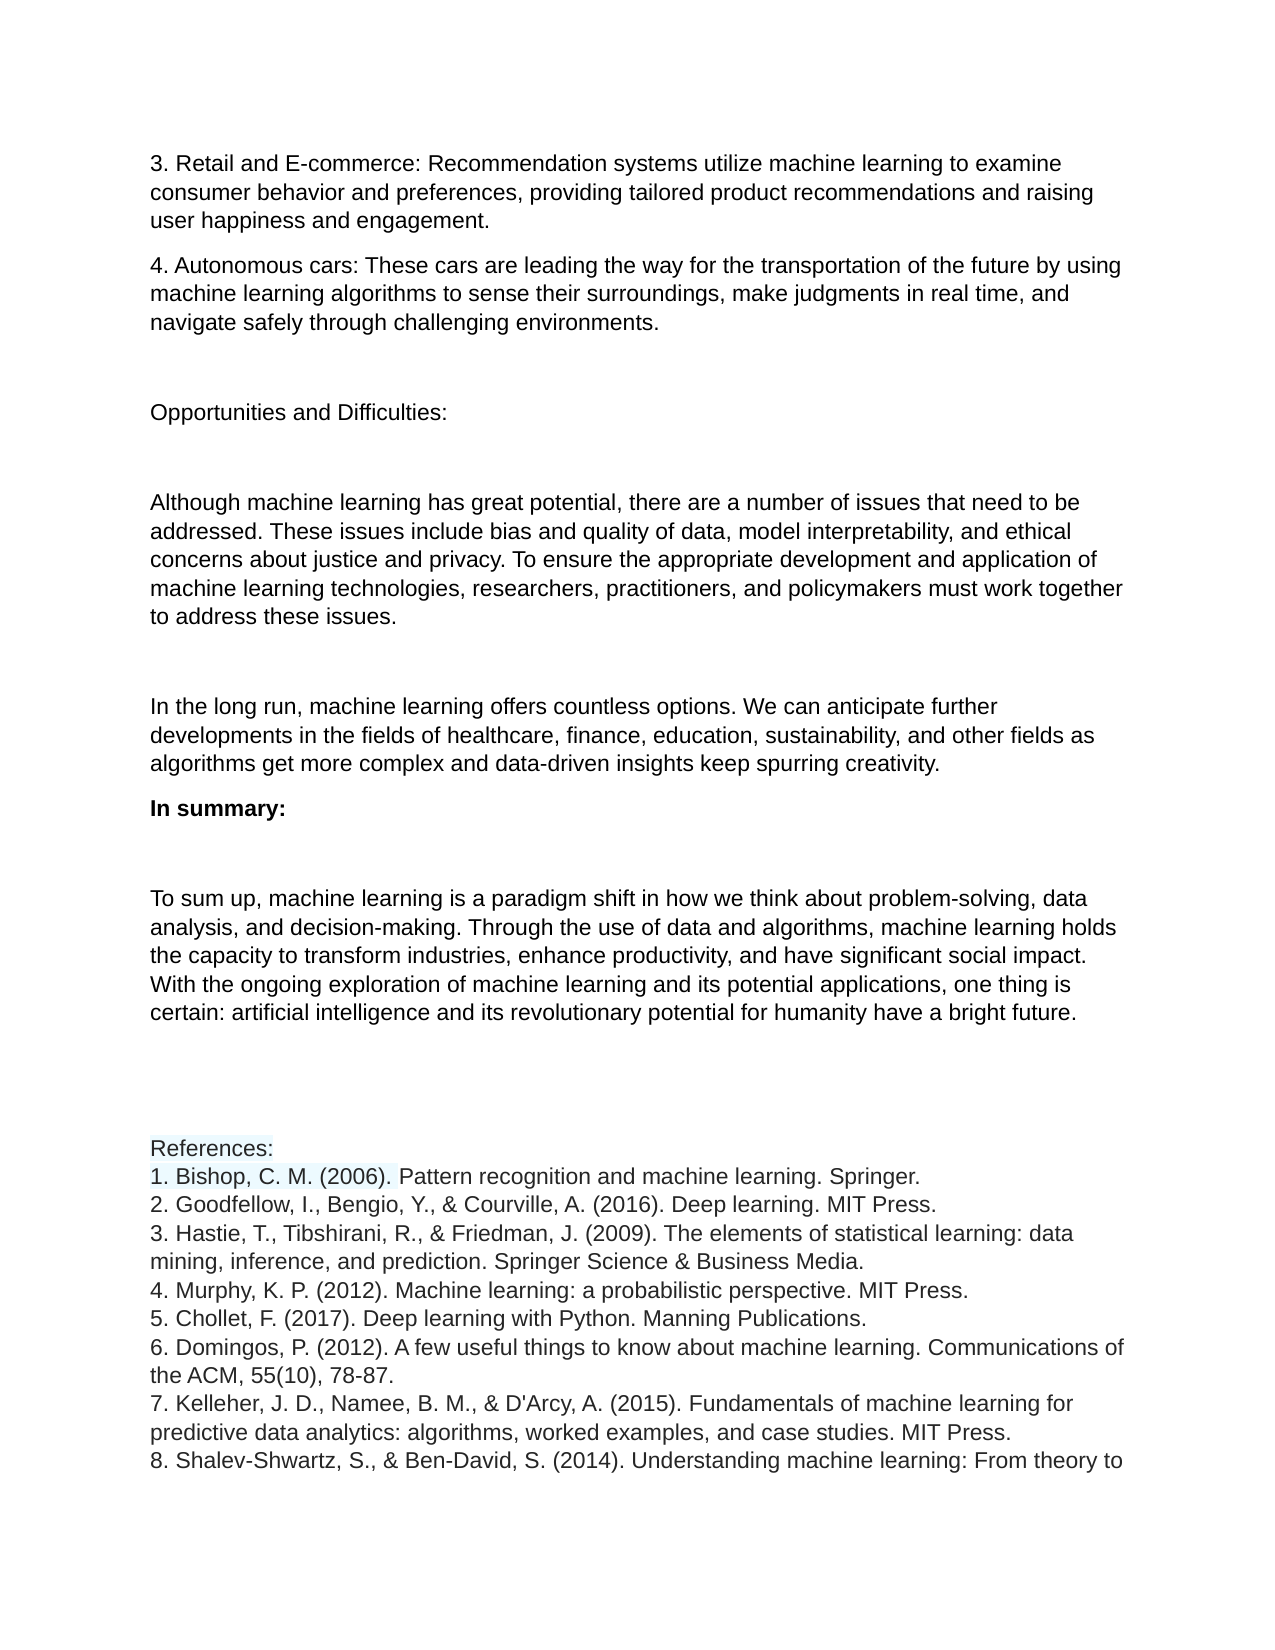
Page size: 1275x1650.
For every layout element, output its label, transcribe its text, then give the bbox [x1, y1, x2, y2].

text To sum up, machine learning is a paradigm shift in how we think about problem-solving, data analysis, and decision-making. Through the use of data and algorithms, machine learning holds the capacity to transform industries, enhance productivity, and have significant social impact. With the ongoing exploration of machine learning and its potential applications, one thing is certain: artificial intelligence and its revolutionary potential for humanity have a bright future. [150, 885, 1125, 1026]
text In the long run, machine learning offers countless options. We can anticipate further developments in the fields of healthcare, finance, education, sustainability, and other fields as algorithms get more complex and data-driven insights keep spurring creativity. [150, 693, 1125, 776]
text In summary: [150, 795, 1125, 822]
text Opportunities and Difficulties: [150, 399, 1125, 425]
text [150, 1134, 1125, 1474]
text 3. Retail and E-commerce: Recommendation systems utilize machine learning to examine consumer behavior and preferences, providing tailored product recommendations and raising user happiness and engagement. [150, 150, 1125, 233]
text Although machine learning has great potential, there are a number of issues that need to be addressed. These issues include bias and quality of data, model interpretability, and ethical concerns about justice and privacy. To ensure the appropriate development and application of machine learning technologies, researchers, practitioners, and policymakers must work together to address these issues. [150, 489, 1125, 629]
text 4. Autonomous cars: These cars are leading the way for the transportation of the future by using machine learning algorithms to sense their surroundings, make judgments in real time, and navigate safely through challenging environments. [150, 252, 1125, 335]
